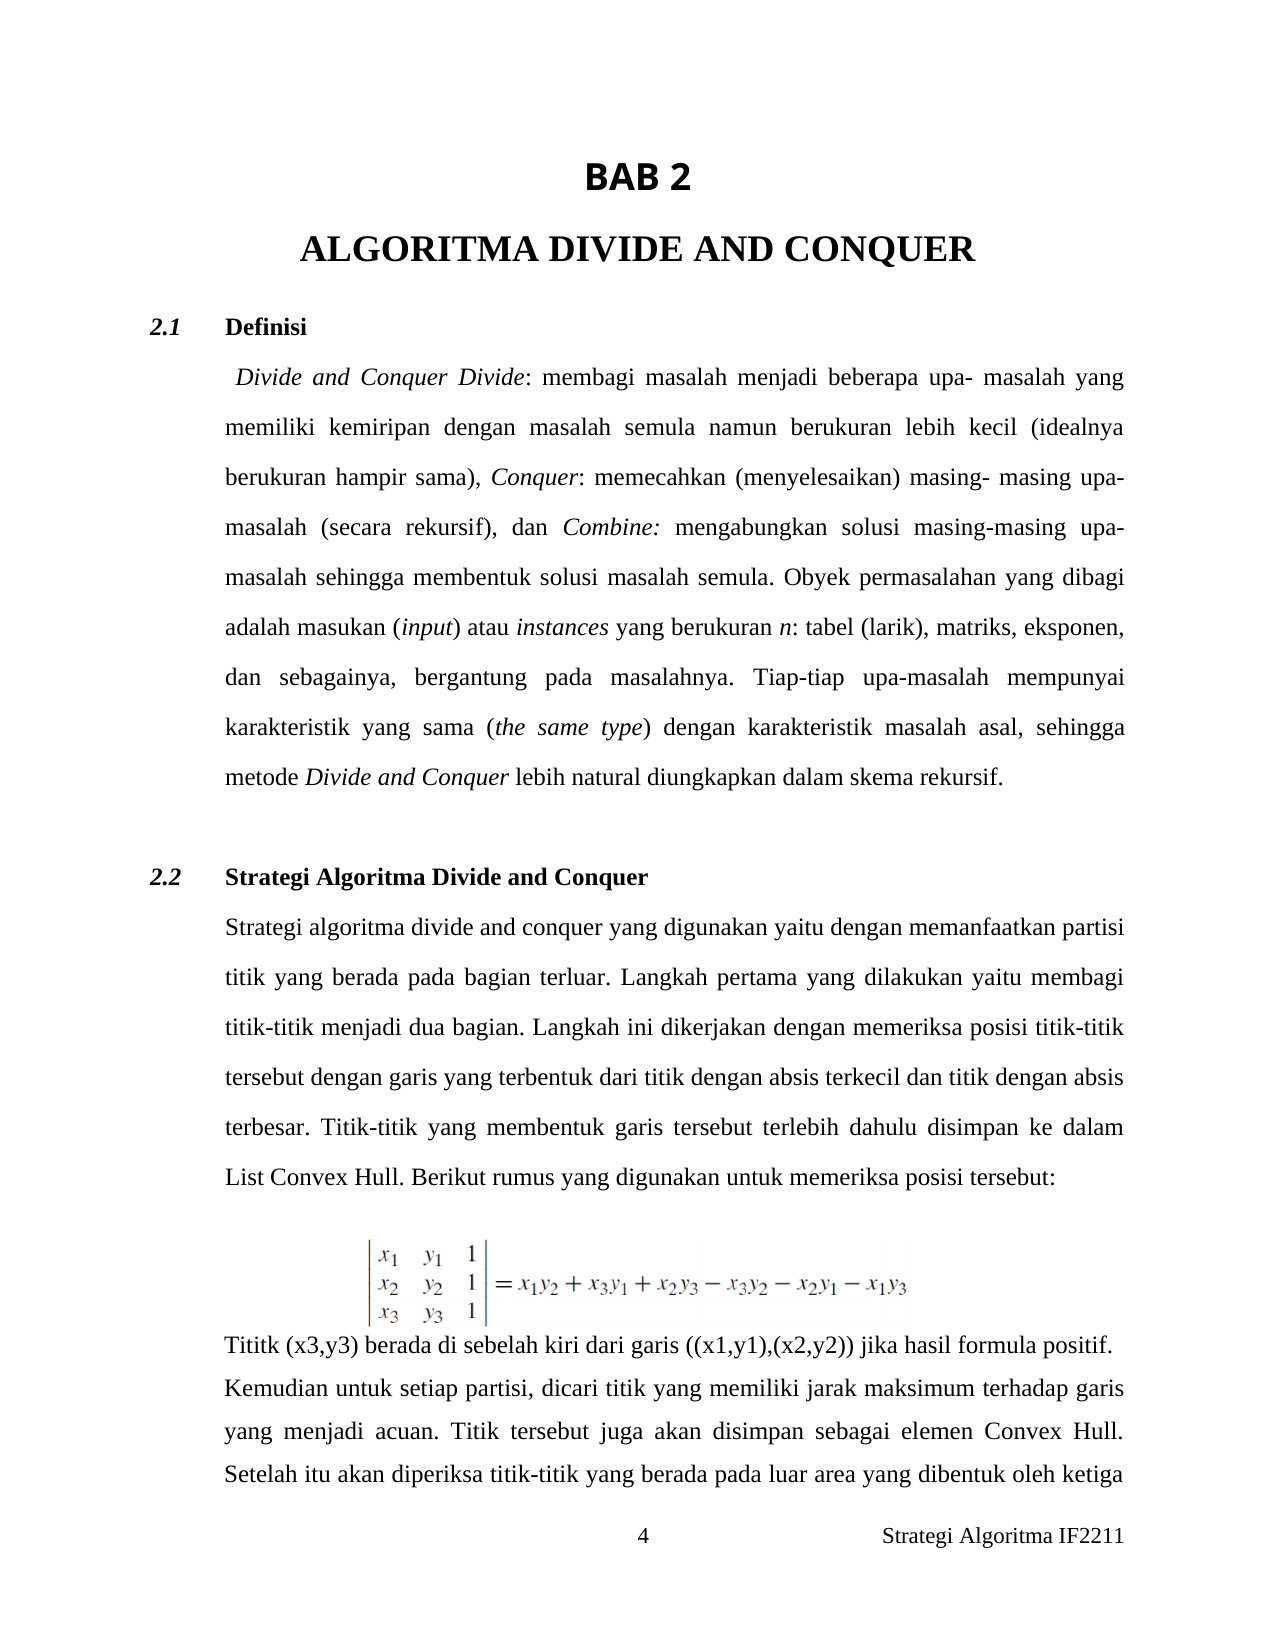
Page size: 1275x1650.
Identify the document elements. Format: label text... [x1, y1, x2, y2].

text ALGORITMA DIVIDE AND CONQUER [150, 227, 1125, 270]
list Strategi Algoritma Divide and Conquer [150, 841, 1125, 891]
subtitle BAB 2 [150, 150, 1125, 201]
list Divide and Conquer Divide: membagi masalah menjadi beberapa upa- masalah yang memiliki kemiripan dengan masalah semula namun berukuran lebih kecil (idealnya berukuran hampir sama), Conquer: memecahkan (menyelesaikan) masing- masing upa-masalah (secara rekursif), dan Combine: mengabungkan solusi masing-masing upa- masalah sehingga membentuk solusi masalah semula. Obyek permasalahan yang dibagi adalah masukan (input) atau instances yang berukuran n: tabel (larik), matriks, eksponen, dan sebagainya, bergantung pada masalahnya. Tiap-tiap upa-masalah mempunyai karakteristik yang sama (the same type) dengan karakteristik masalah asal, sehingga metode Divide and Conquer lebih natural diungkapkan dalam skema rekursif. [225, 341, 1125, 791]
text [224, 1373, 1125, 1488]
list Strategi algoritma divide and conquer yang digunakan yaitu dengan memanfaatkan partisi titik yang berada pada bagian terluar. Langkah pertama yang dilakukan yaitu membagi titik-titik menjadi dua bagian. Langkah ini dikerjakan dengan memeriksa posisi titik-titik tersebut dengan garis yang terbentuk dari titik dengan absis terkecil dan titik dengan absis terbesar. Titik-titik yang membentuk garis tersebut terlebih dahulu disimpan ke dalam List Convex Hull. Berikut rumus yang digunakan untuk memeriksa posisi tersebut: [225, 891, 1125, 1191]
list Definisi [150, 291, 1125, 341]
picture [361, 1235, 914, 1331]
text Tititk (x3,y3) berada di sebelah kiri dari garis ((x1,y1),(x2,y2)) jika hasil formula positif. [224, 1330, 1125, 1359]
